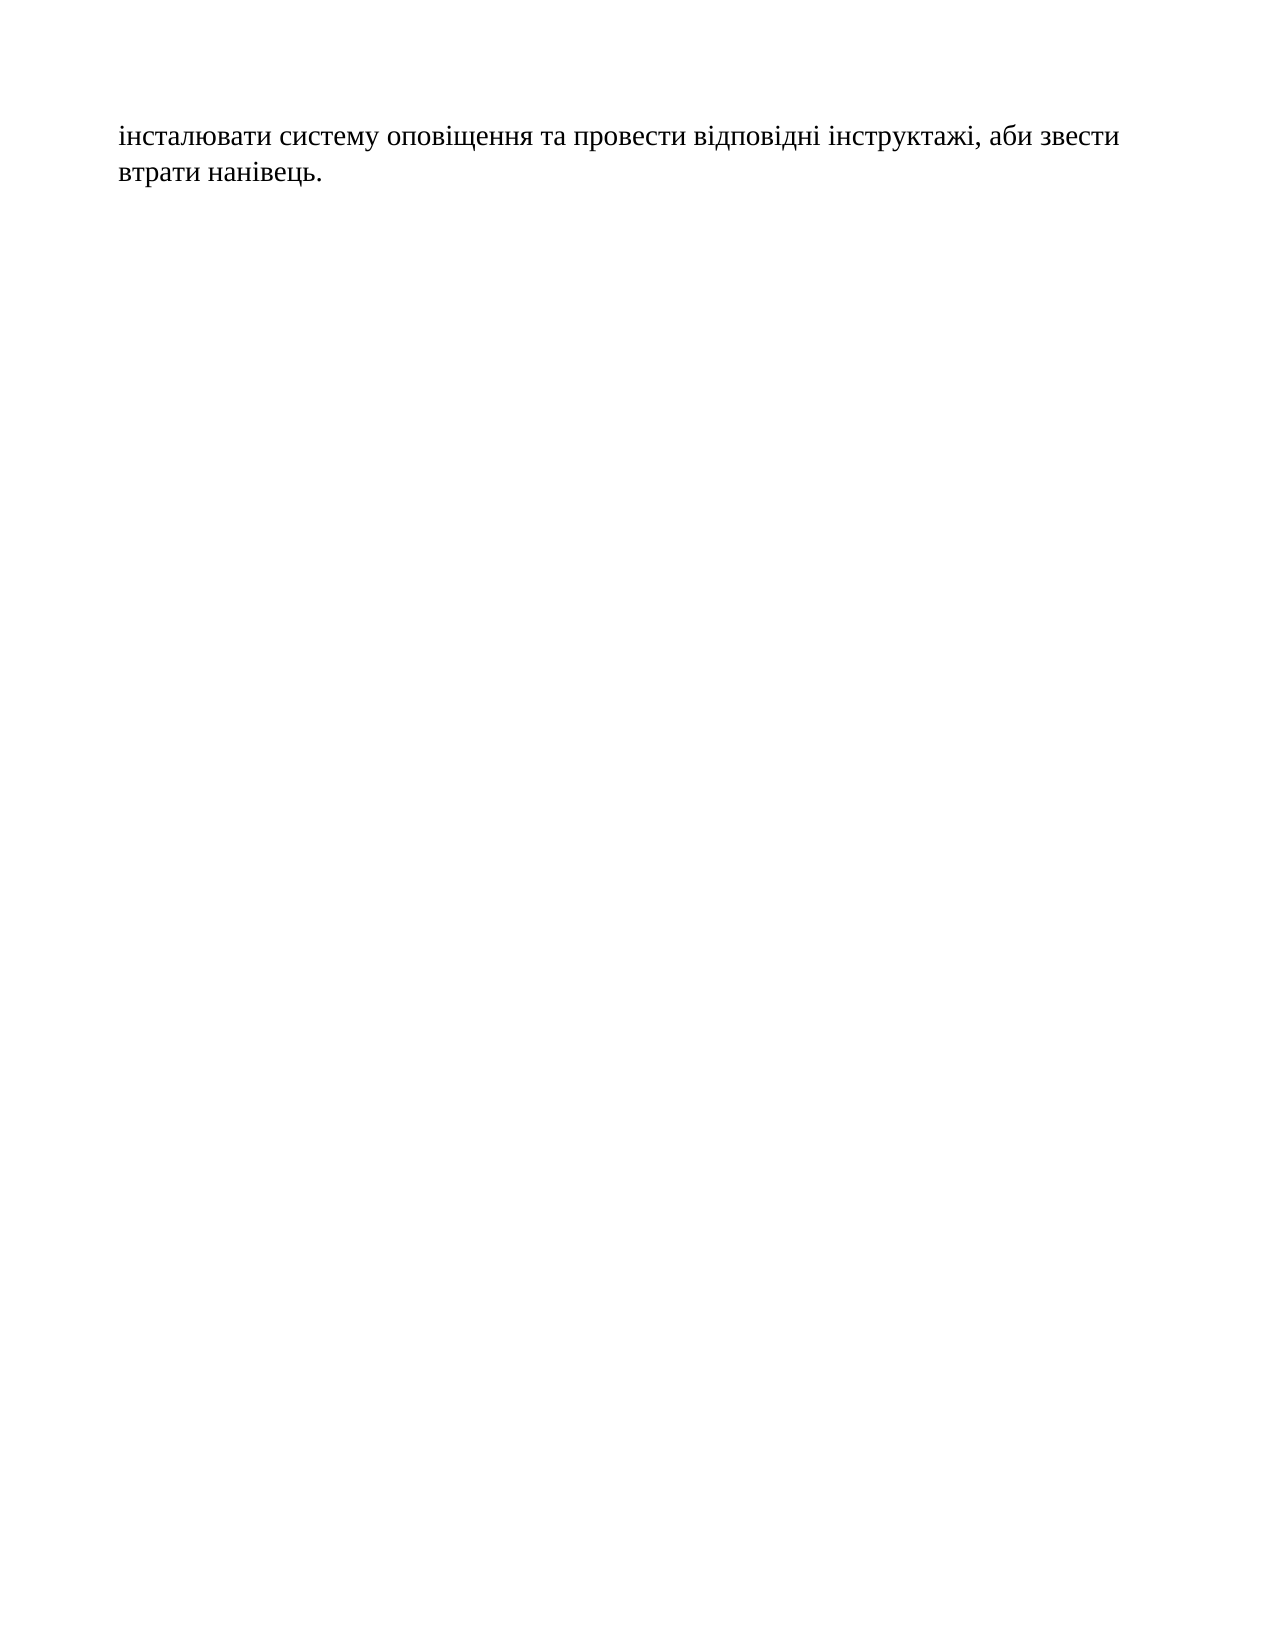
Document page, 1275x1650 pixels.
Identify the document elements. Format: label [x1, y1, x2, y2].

text [118, 118, 1157, 188]
